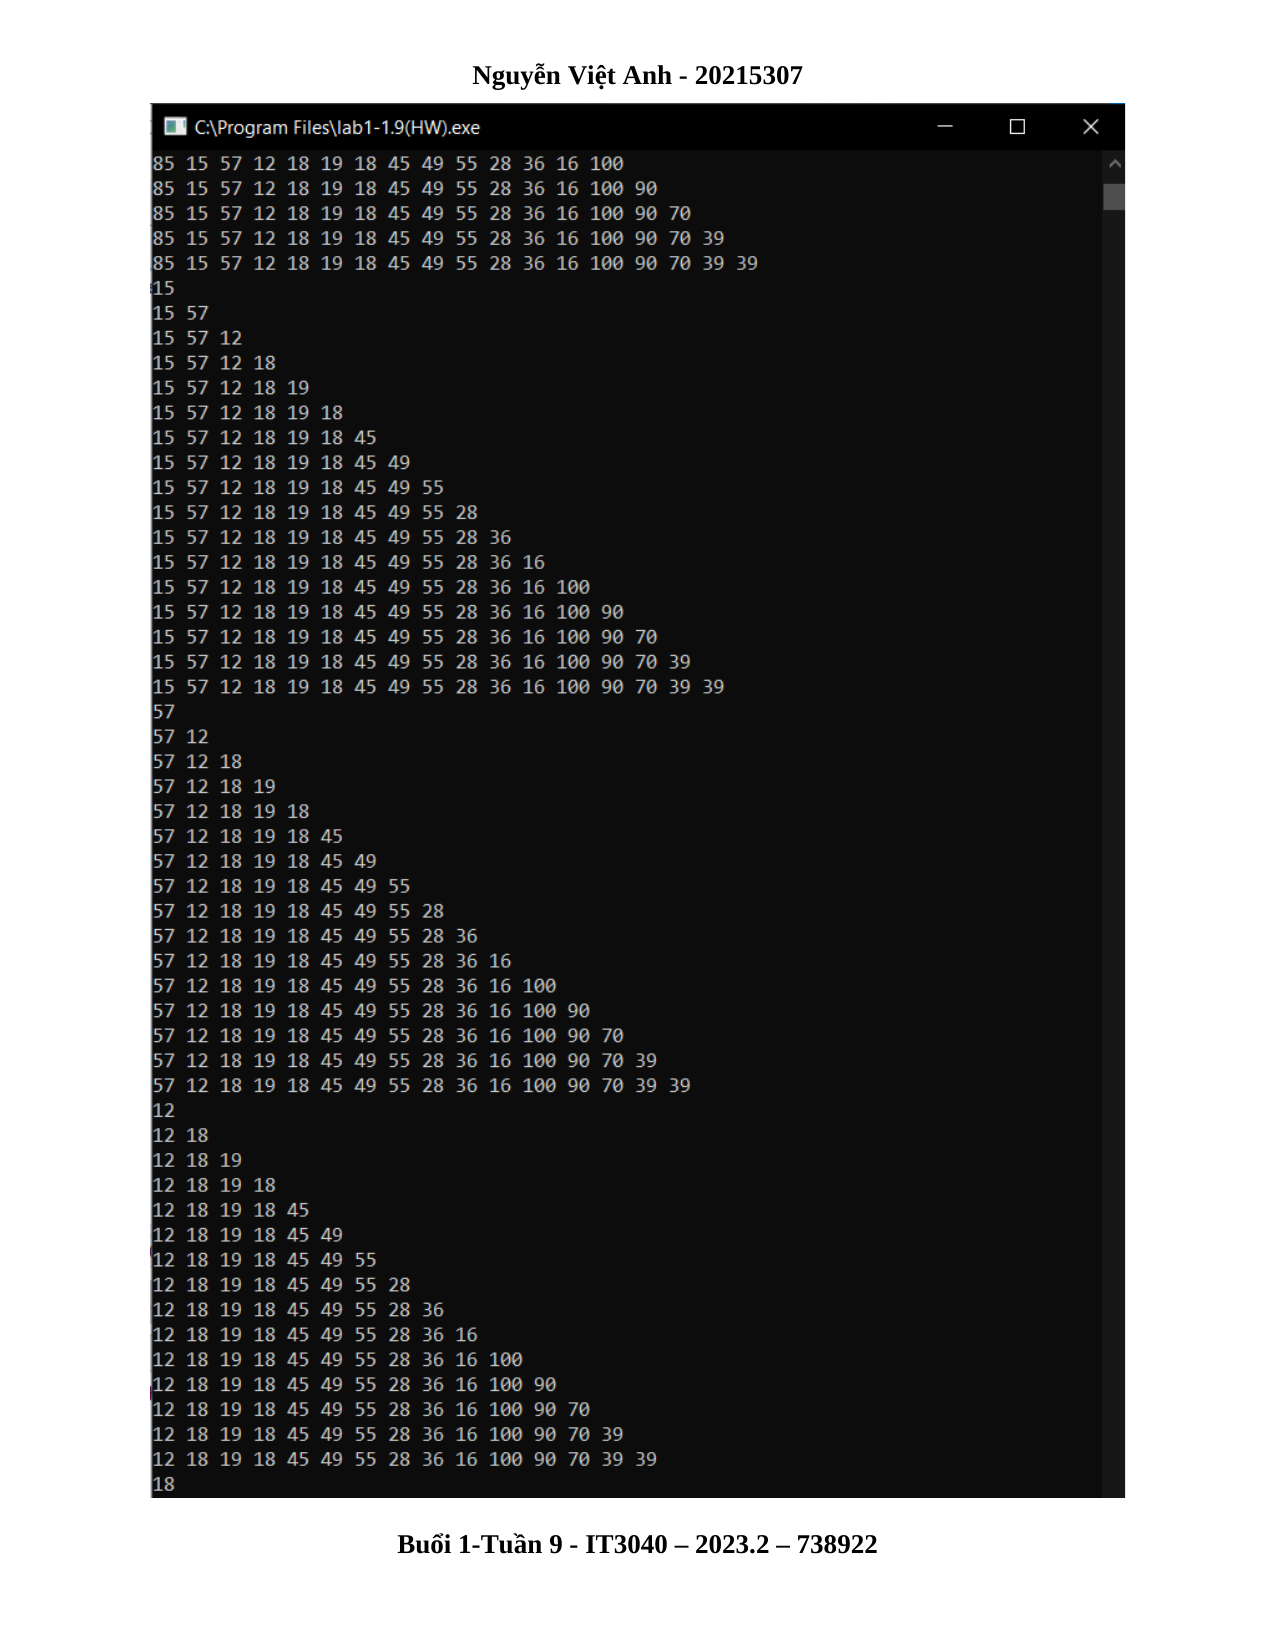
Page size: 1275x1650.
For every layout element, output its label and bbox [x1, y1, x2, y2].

picture [150, 103, 1125, 1498]
